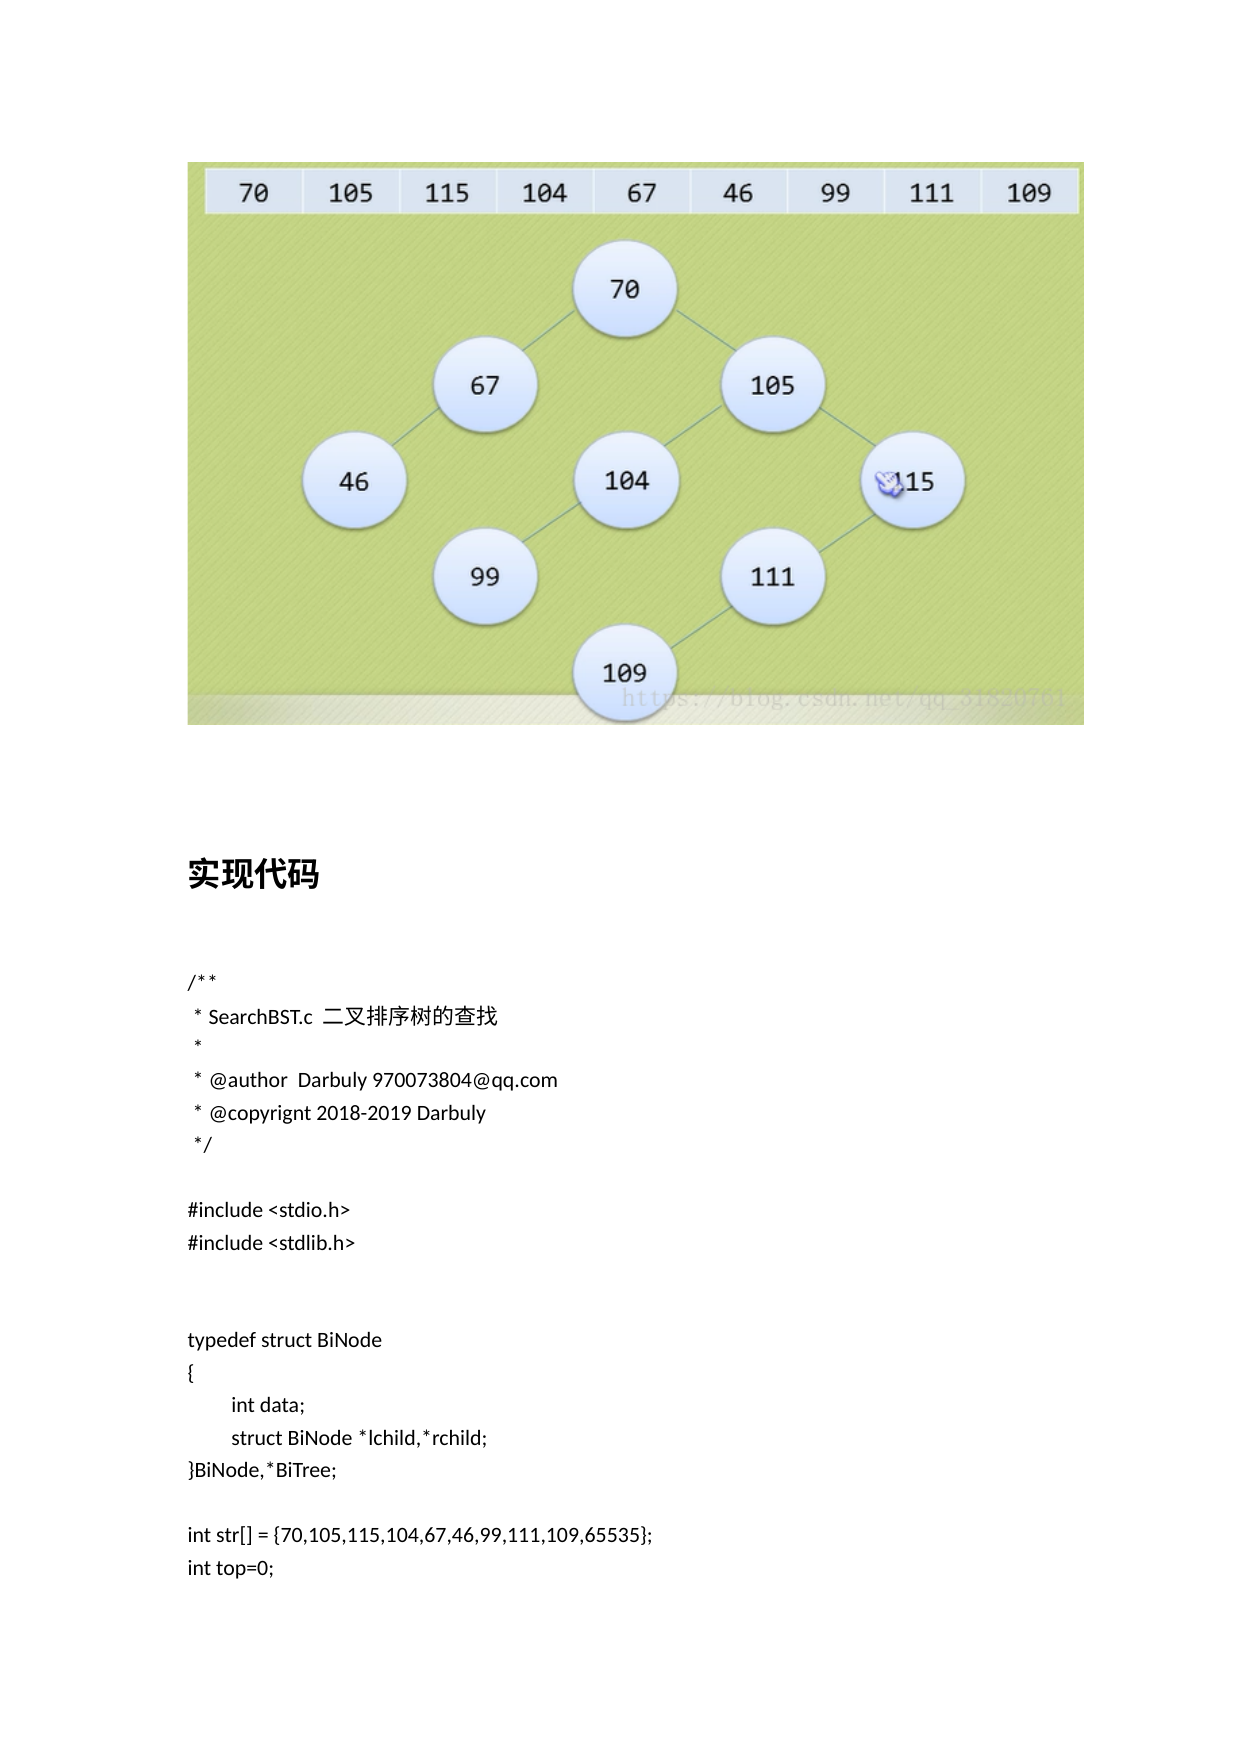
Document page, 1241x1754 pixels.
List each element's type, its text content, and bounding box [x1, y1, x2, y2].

text #include <stdlib.h> [187, 1226, 1053, 1258]
text */ [187, 1128, 1053, 1161]
text int data; [187, 1388, 1053, 1421]
text /** [187, 966, 1053, 998]
text int top=0; [187, 1551, 1053, 1583]
picture [187, 162, 1084, 725]
text * @author Darbuly 970073804@qq.com [187, 1063, 1053, 1096]
text int str[] = {70,105,115,104,67,46,99,111,109,65535}; [187, 1518, 1053, 1551]
subtitle 实现代码 [187, 839, 1053, 904]
text { [187, 1356, 1053, 1388]
text }BiNode,*BiTree; [187, 1453, 1053, 1486]
text * [187, 1031, 1053, 1063]
text * @copyrignt 2018-2019 Darbuly [187, 1096, 1053, 1128]
text typedef struct BiNode [187, 1323, 1053, 1356]
text * SearchBST.c 二叉排序树的查找 [187, 998, 1053, 1031]
text struct BiNode *lchild,*rchild; [187, 1421, 1053, 1453]
text #include <stdio.h> [187, 1193, 1053, 1226]
